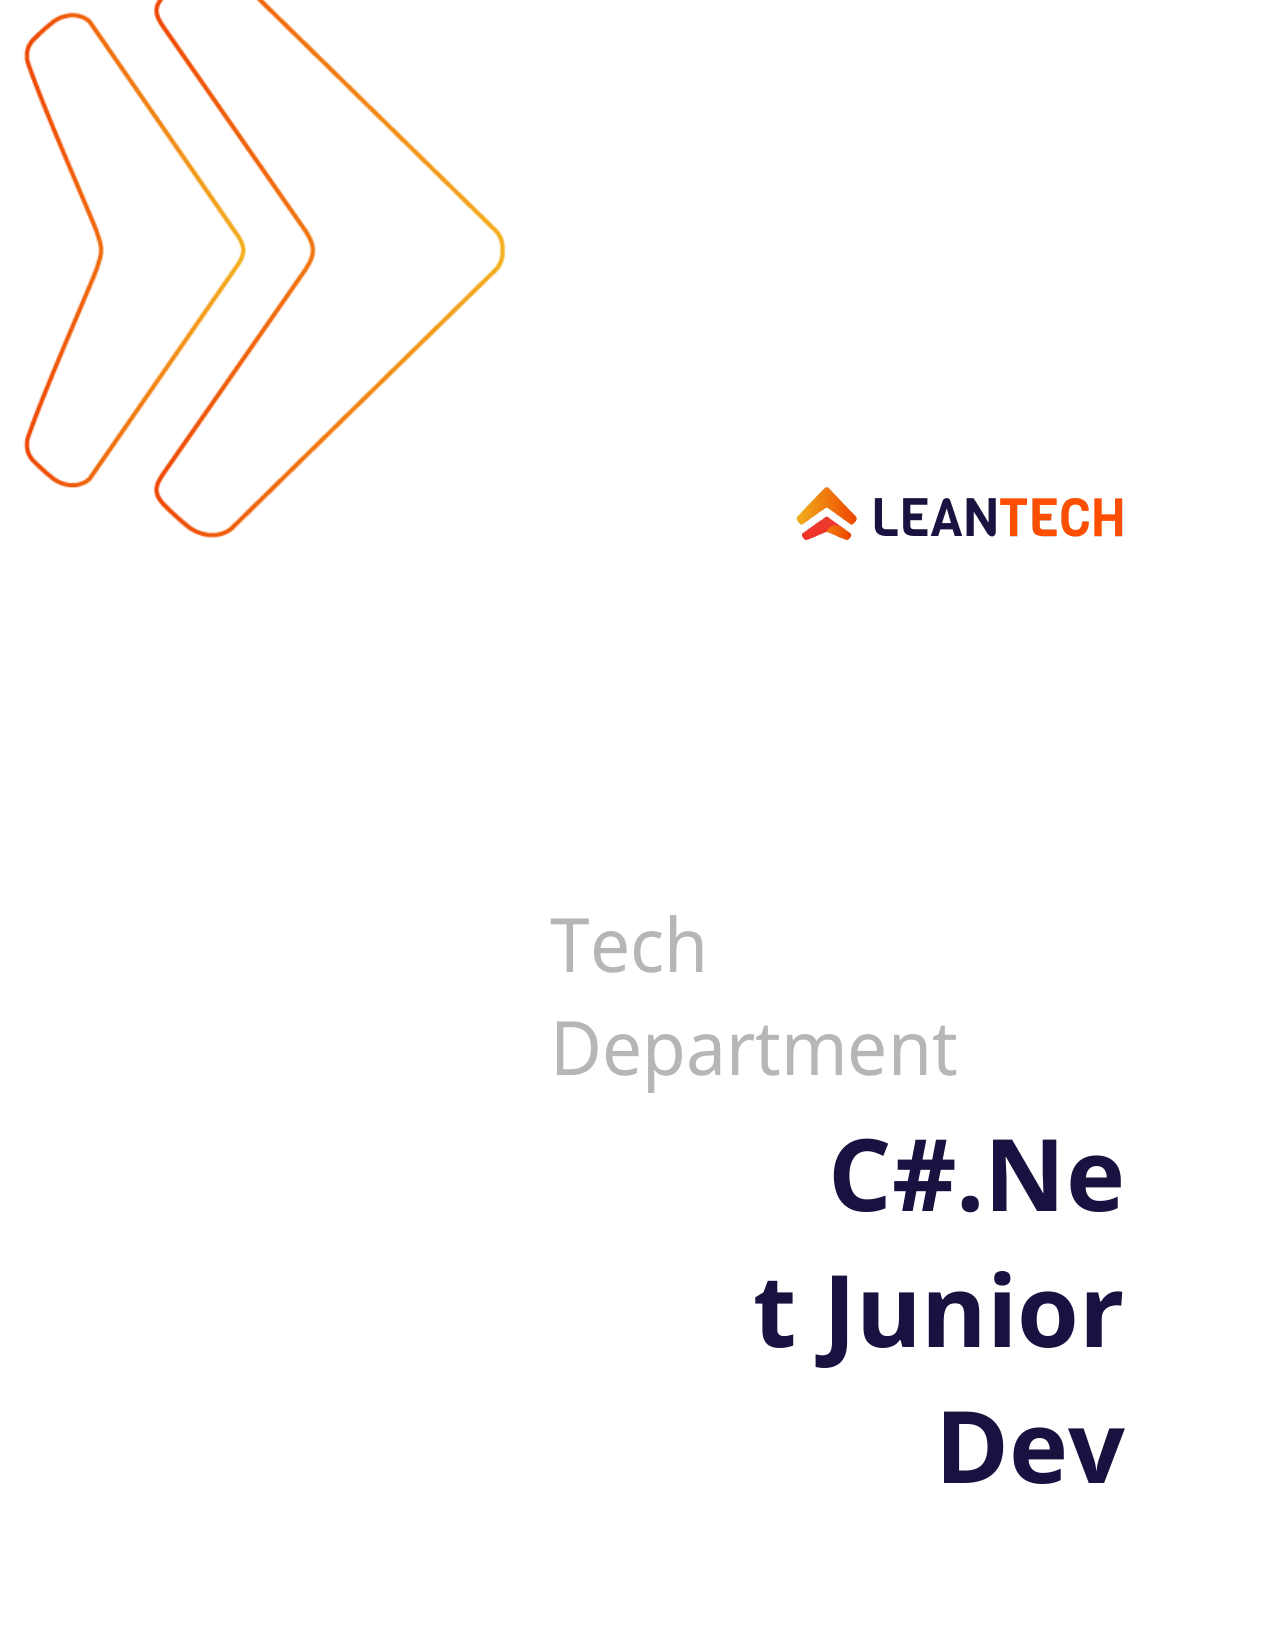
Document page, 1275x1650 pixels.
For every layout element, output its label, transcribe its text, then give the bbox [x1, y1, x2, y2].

text Tech Department [550, 893, 1139, 1097]
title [644, 1104, 1125, 1513]
picture [3, 0, 514, 546]
picture [789, 481, 1131, 546]
